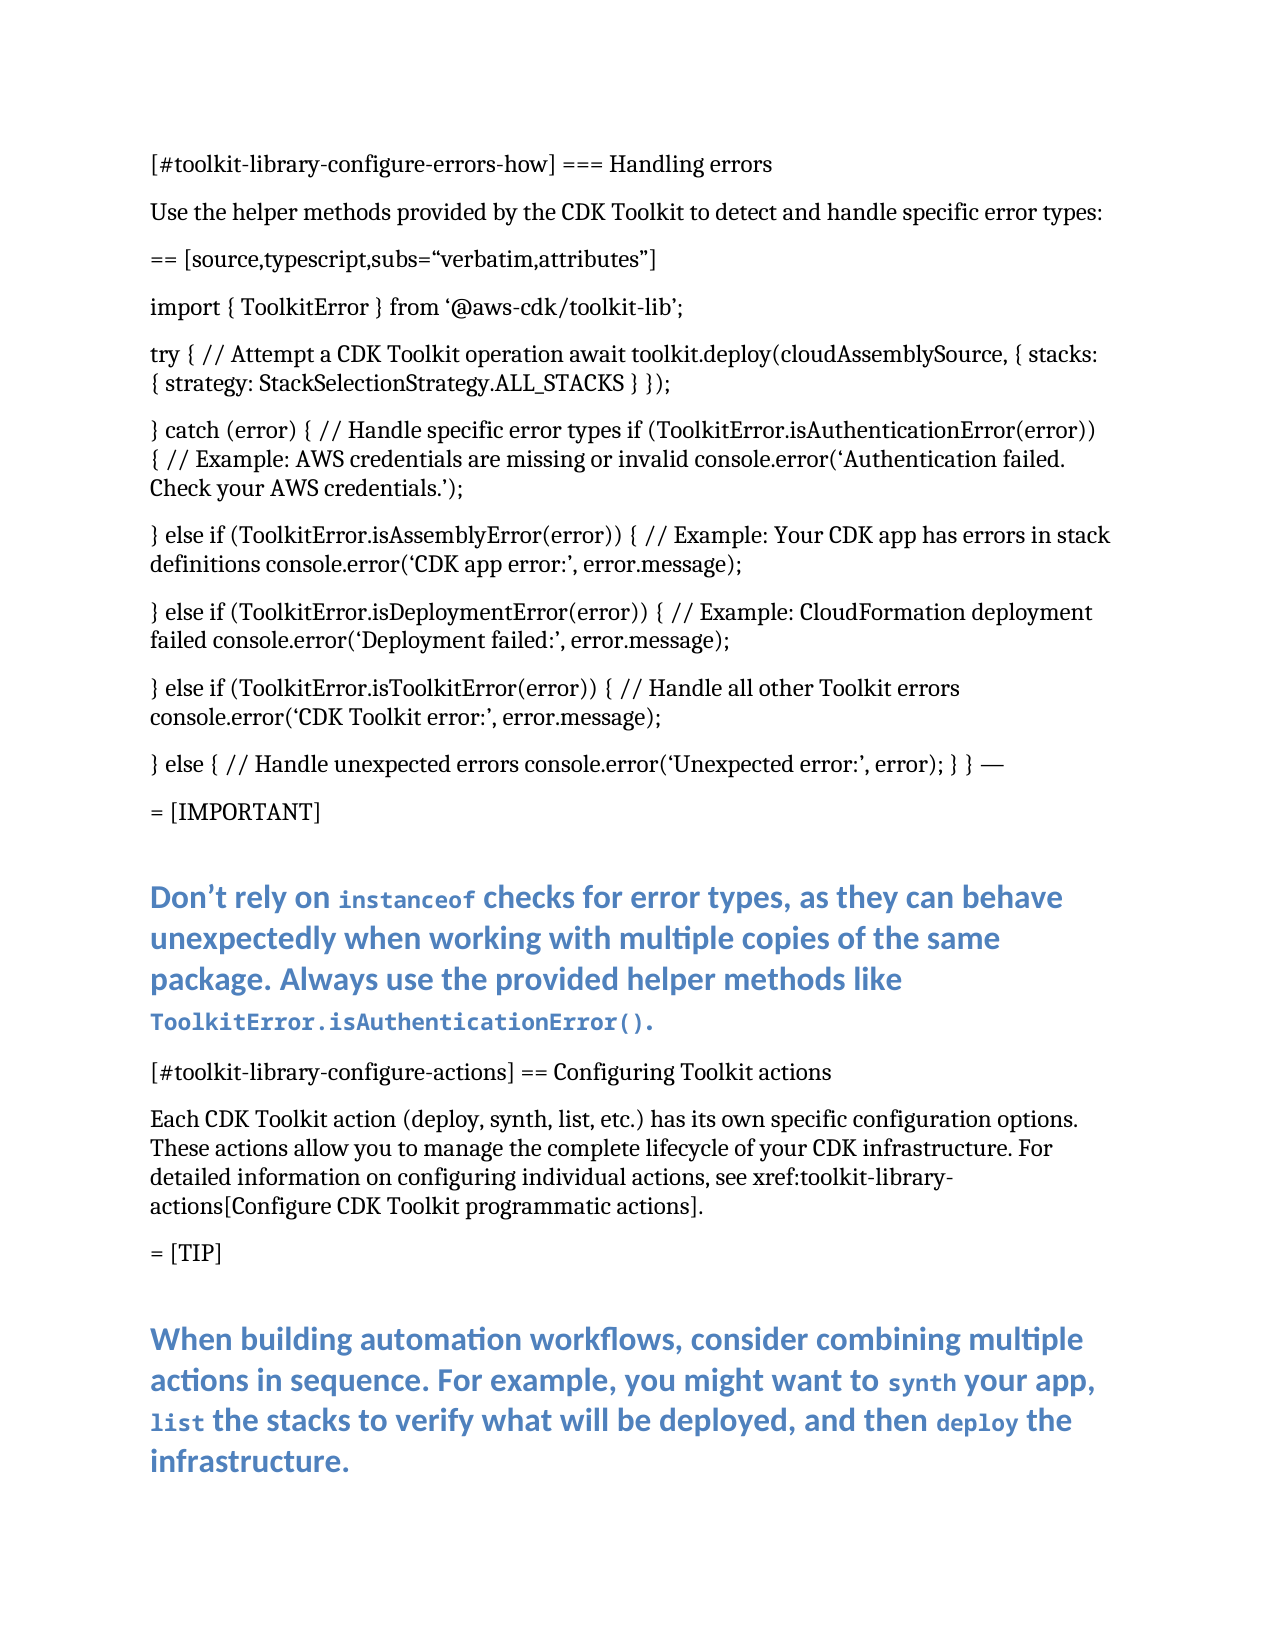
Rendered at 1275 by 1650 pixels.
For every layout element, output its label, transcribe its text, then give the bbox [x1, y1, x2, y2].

text } else { // Handle unexpected errors console.error(‘Unexpected error:’, error); } } — [150, 750, 1125, 779]
text } else if (ToolkitError.isToolkitError(error)) { // Handle all other Toolkit errors console.error(‘CDK Toolkit error:’, error.message); [150, 674, 1125, 731]
subtitle Don’t rely on instanceof checks for error types, as they can behave unexpectedly when working with multiple copies of the same package. Always use the provided helper methods like ToolkitError.isAuthenticationError(). [150, 876, 1125, 1039]
text Each CDK Toolkit action (deploy, synth, list, etc.) has its own specific configuration options. These actions allow you to manage the complete lifecycle of your CDK infrastructure. For detailed information on configuring individual actions, see xref:toolkit-library-actions[Configure CDK Toolkit programmatic actions]. [150, 1105, 1125, 1220]
text Use the helper methods provided by the CDK Toolkit to detect and handle specific error types: [150, 197, 1125, 226]
text [#toolkit-library-configure-actions] == Configuring Toolkit actions [150, 1058, 1125, 1087]
text } else if (ToolkitError.isDeploymentError(error)) { // Example: CloudFormation deployment failed console.error(‘Deployment failed:’, error.message); [150, 597, 1125, 655]
text = [TIP] [150, 1239, 1125, 1268]
text } else if (ToolkitError.isAssemblyError(error)) { // Example: Your CDK app has errors in stack definitions console.error(‘CDK app error:’, error.message); [150, 521, 1125, 579]
text = [IMPORTANT] [150, 797, 1125, 826]
text try { // Attempt a CDK Toolkit operation await toolkit.deploy(cloudAssemblySource, { stacks: { strategy: StackSelectionStrategy.ALL_STACKS } }); [150, 340, 1125, 397]
text import { ToolkitError } from ‘@aws-cdk/toolkit-lib’; [150, 292, 1125, 321]
text [#toolkit-library-configure-errors-how] === Handling errors [150, 150, 1125, 179]
subtitle When building automation workflows, consider combining multiple actions in sequence. For example, you might want to synth your app, list the stacks to verify what will be deployed, and then deploy the infrastructure. [150, 1318, 1125, 1481]
text } catch (error) { // Handle specific error types if (ToolkitError.isAuthenticationError(error)) { // Example: AWS credentials are missing or invalid console.error(‘Authentication failed. Check your AWS credentials.’); [150, 416, 1125, 502]
text == [source,typescript,subs=“verbatim,attributes”] [150, 245, 1125, 274]
